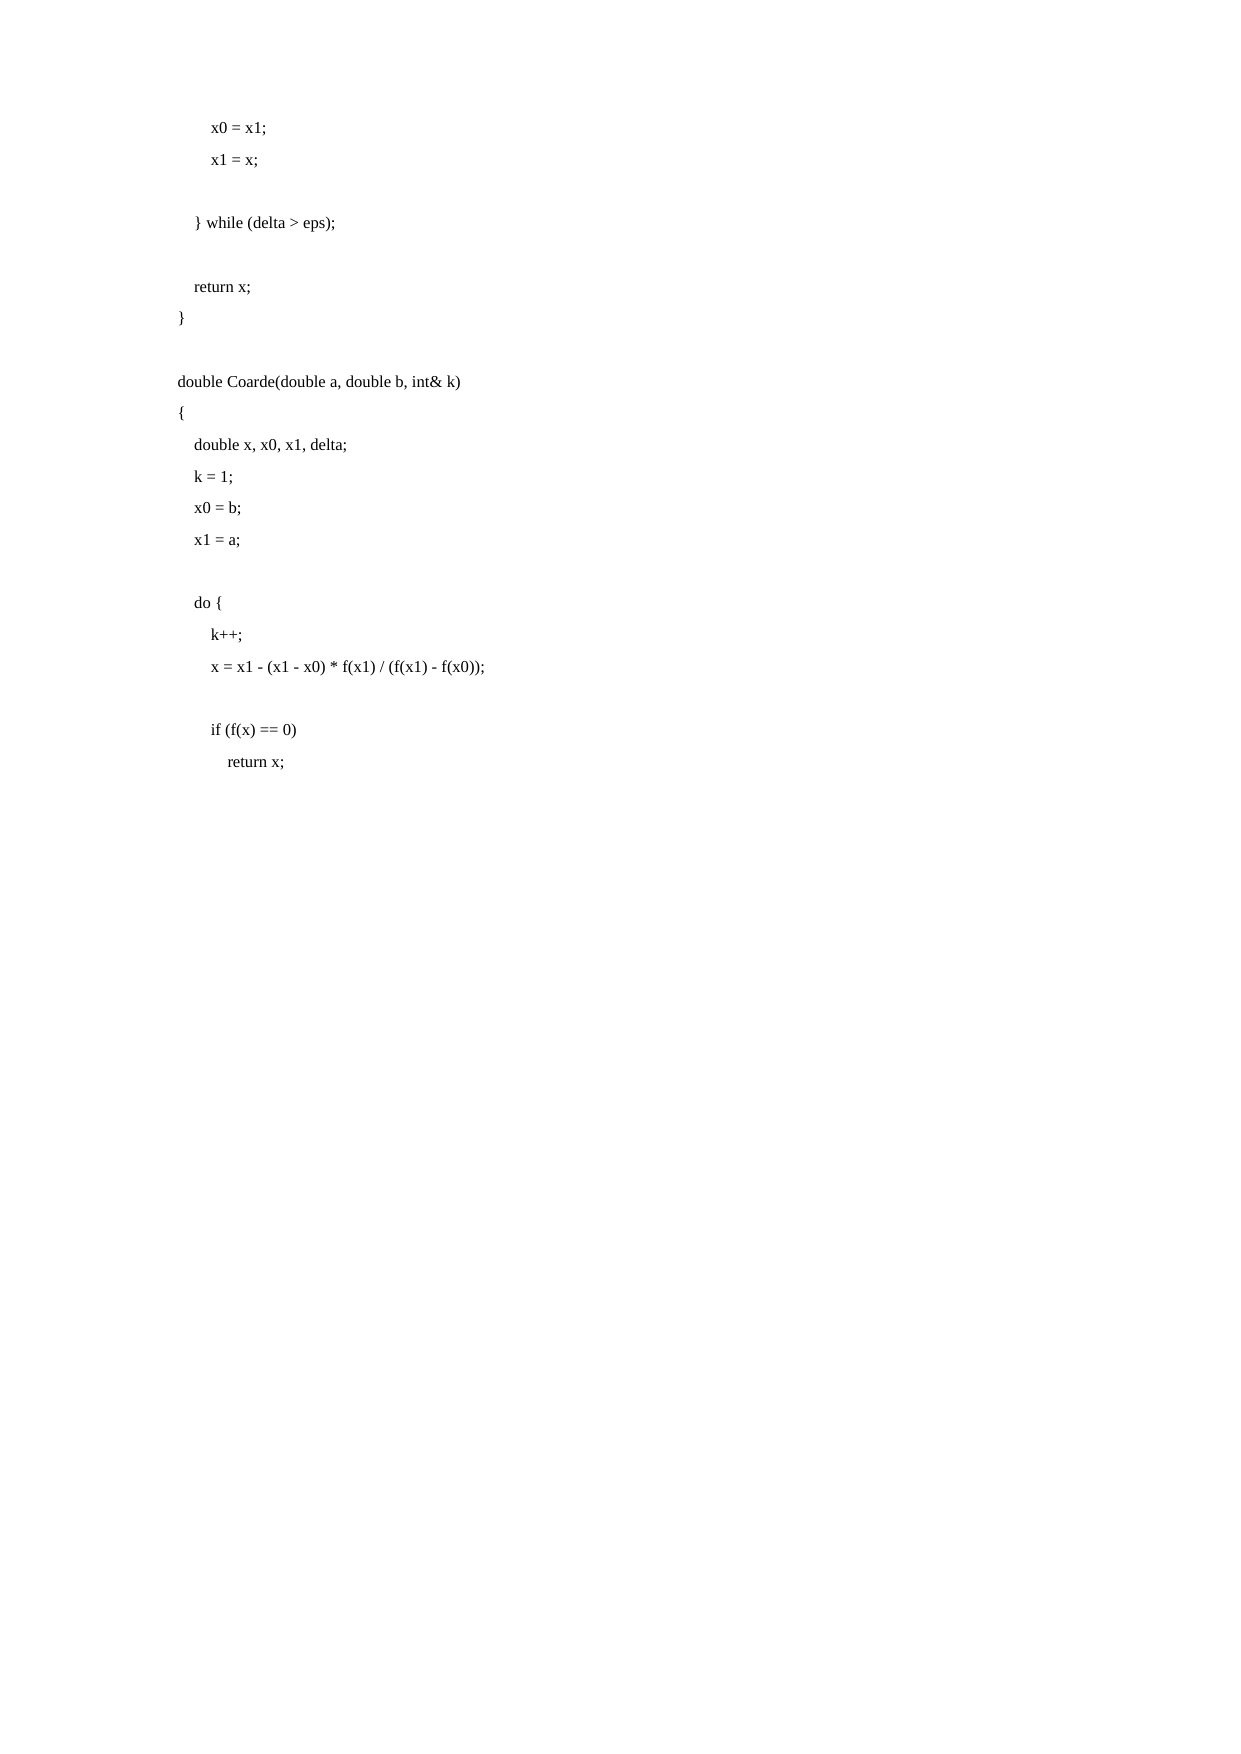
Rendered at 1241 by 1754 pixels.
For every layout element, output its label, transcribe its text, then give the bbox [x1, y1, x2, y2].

subtitle x0 = x1; [177, 118, 1181, 137]
subtitle x0 = b; [177, 498, 1181, 517]
subtitle } [177, 308, 1181, 327]
subtitle if (f(x) == 0) [177, 720, 1181, 739]
subtitle return x; [177, 751, 1181, 771]
subtitle k = 1; [177, 466, 1181, 486]
subtitle } while (delta > eps); [177, 213, 1181, 232]
subtitle k++; [177, 625, 1181, 644]
subtitle x1 = x; [177, 150, 1181, 169]
subtitle double Coarde(double a, double b, int& k) [177, 371, 1181, 391]
subtitle x1 = a; [177, 530, 1181, 549]
subtitle { [177, 403, 1181, 422]
subtitle do { [177, 593, 1181, 612]
subtitle double x, x0, x1, delta; [177, 435, 1181, 454]
subtitle return x; [177, 276, 1181, 296]
subtitle x = x1 - (x1 - x0) * f(x1) / (f(x1) - f(x0)); [177, 656, 1181, 676]
